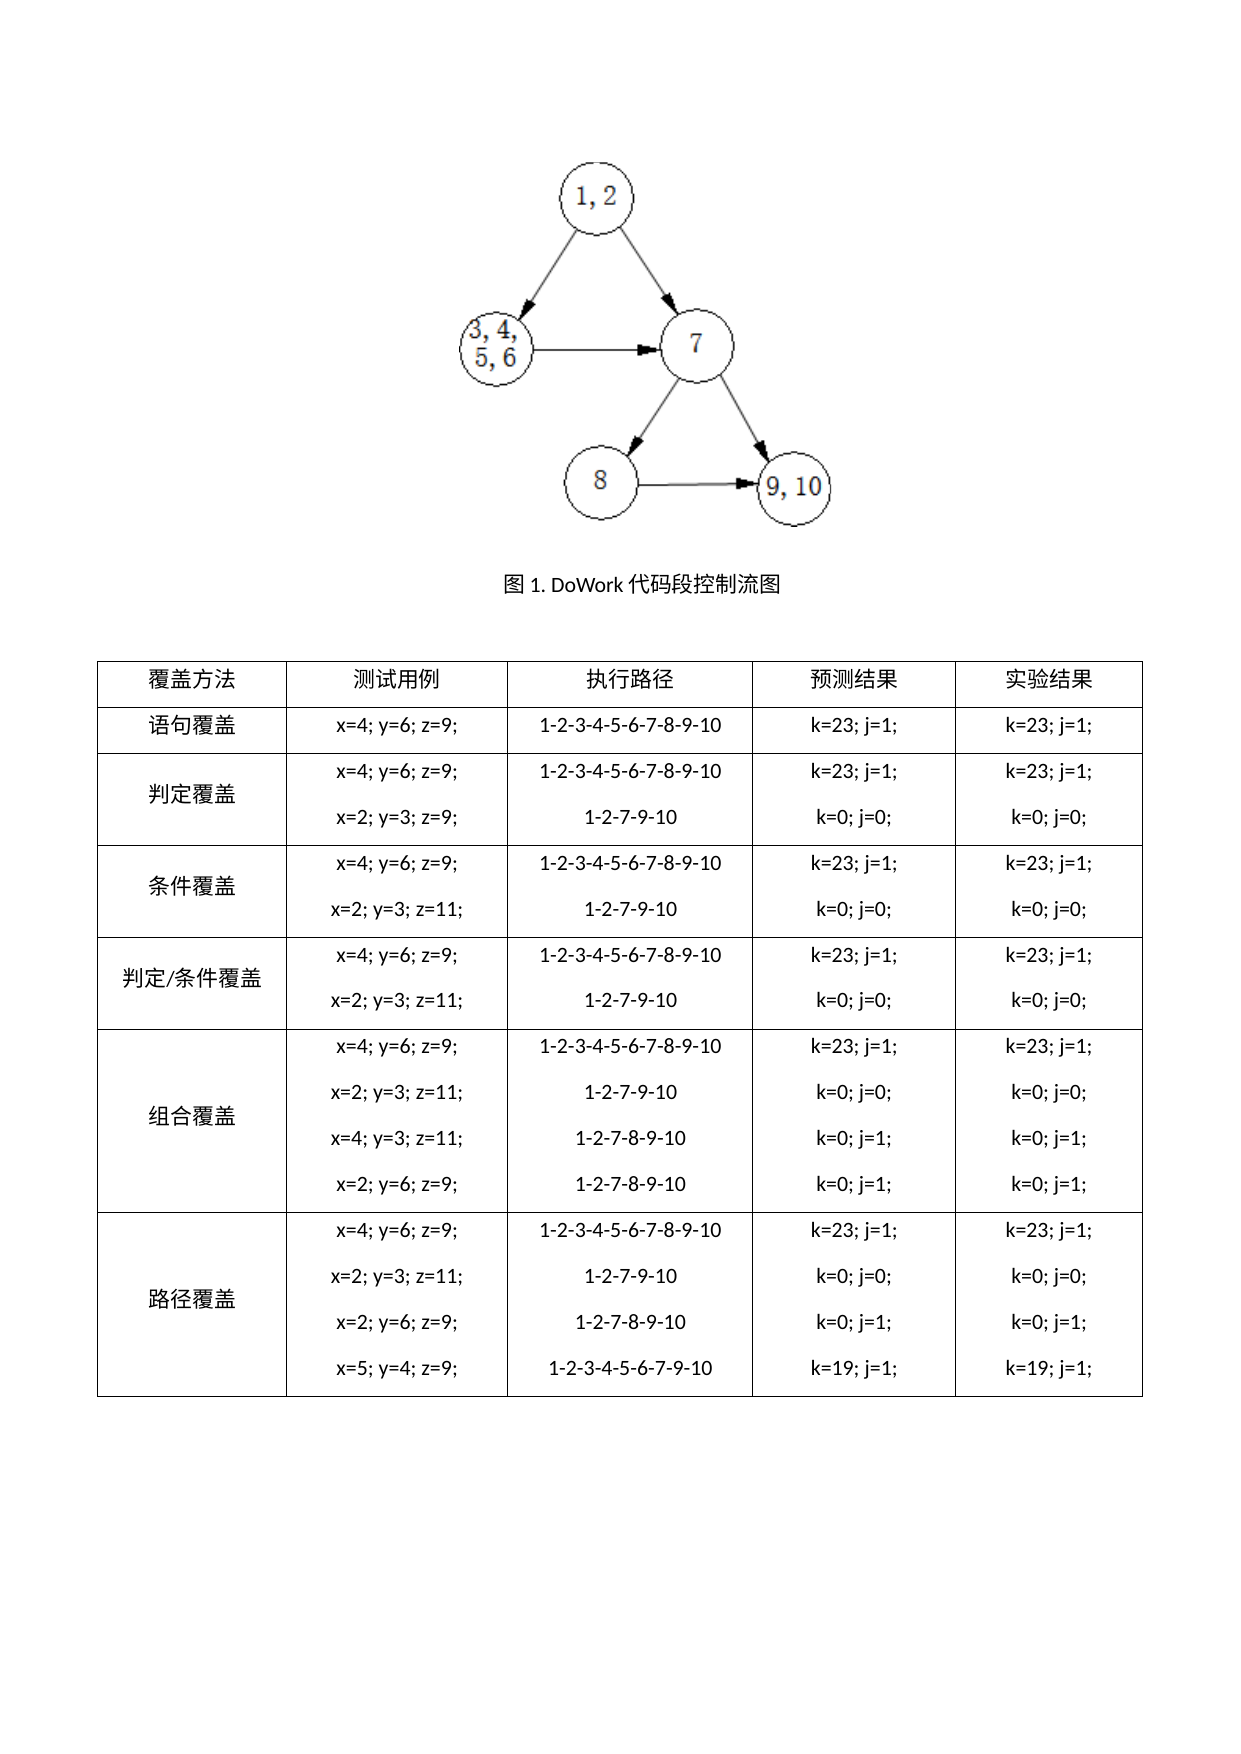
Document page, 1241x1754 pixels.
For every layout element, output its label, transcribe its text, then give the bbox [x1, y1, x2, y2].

table_cell x=4; y=6; z=9; x=2; y=3; z=11; x=4; y=3; z=11; x=2; y=6; z=9; [287, 1030, 507, 1212]
table_cell k=23; j=1; k=0; j=0; [956, 754, 1142, 845]
table_cell 组合覆盖 [98, 1030, 286, 1212]
table_cell x=4; y=6; z=9; x=2; y=3; z=11; [287, 846, 507, 937]
table_cell 1-2-3-4-5-6-7-8-9-10 1-2-7-9-10 1-2-7-8-9-10 1-2-7-8-9-10 [508, 1030, 752, 1212]
table_cell x=4; y=6; z=9; x=2; y=3; z=11; x=2; y=6; z=9; x=5; y=4; z=9; [287, 1213, 507, 1396]
table_cell 1-2-3-4-5-6-7-8-9-10 1-2-7-9-10 [508, 938, 752, 1029]
table_cell k=23; j=1; k=0; j=0; k=0; j=1; k=19; j=1; [956, 1213, 1142, 1396]
table_cell k=23; j=1; k=0; j=0; k=0; j=1; k=0; j=1; [956, 1030, 1142, 1212]
table_cell 判定覆盖 [98, 754, 286, 845]
table_cell 语句覆盖 [98, 708, 286, 753]
table_cell k=23; j=1; [753, 708, 955, 753]
table_cell k=23; j=1; k=0; j=0; [753, 938, 955, 1029]
table_cell k=23; j=1; k=0; j=0; [956, 938, 1142, 1029]
table_cell 1-2-3-4-5-6-7-8-9-10 1-2-7-9-10 1-2-7-8-9-10 1-2-3-4-5-6-7-9-10 [508, 1213, 752, 1396]
table_header 执行路径 [508, 662, 752, 707]
table_cell k=23; j=1; k=0; j=0; [956, 846, 1142, 937]
text 图1. DoWork代码段控制流图 [187, 567, 1053, 599]
table_header 预测结果 [753, 662, 955, 707]
table_cell k=23; j=1; [956, 708, 1142, 753]
table_cell 条件覆盖 [98, 846, 286, 937]
table_cell k=23; j=1; k=0; j=0; [753, 754, 955, 845]
table_header 测试用例 [287, 662, 507, 707]
table_cell 1-2-3-4-5-6-7-8-9-10 [508, 708, 752, 753]
table_cell 1-2-3-4-5-6-7-8-9-10 1-2-7-9-10 [508, 754, 752, 845]
table_cell 路径覆盖 [98, 1213, 286, 1396]
table_header 覆盖方法 [98, 662, 286, 707]
table_cell k=23; j=1; k=0; j=0; k=0; j=1; k=19; j=1; [753, 1213, 955, 1396]
table_cell 判定/条件覆盖 [98, 938, 286, 1029]
table_cell k=23; j=1; k=0; j=0; [753, 846, 955, 937]
table_cell x=4; y=6; z=9; x=2; y=3; z=9; [287, 754, 507, 845]
table_cell x=4; y=6; z=9; x=2; y=3; z=11; [287, 938, 507, 1029]
table_cell k=23; j=1; k=0; j=0; k=0; j=1; k=0; j=1; [753, 1030, 955, 1212]
table_header 实验结果 [956, 662, 1142, 707]
table_cell x=4; y=6; z=9; [287, 708, 507, 753]
picture [459, 162, 832, 527]
table_cell 1-2-3-4-5-6-7-8-9-10 1-2-7-9-10 [508, 846, 752, 937]
